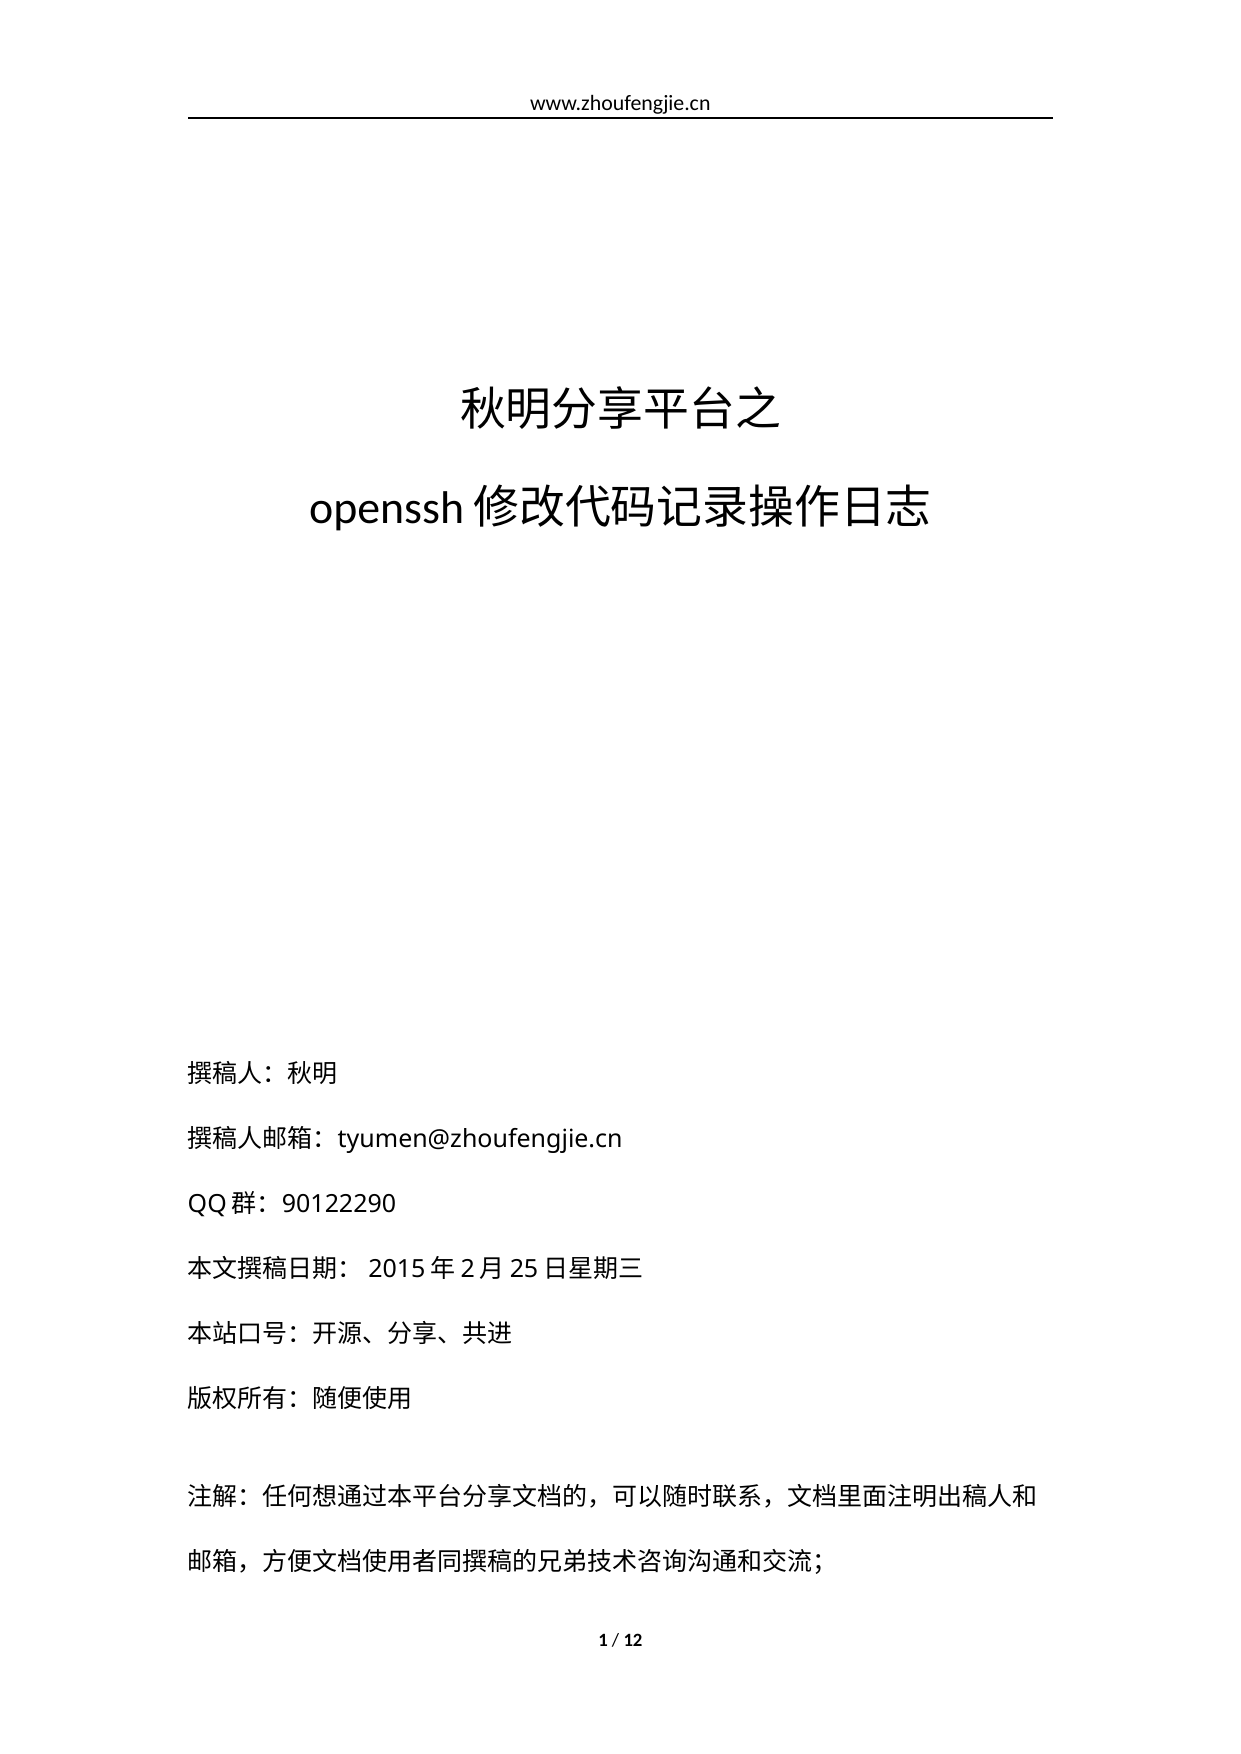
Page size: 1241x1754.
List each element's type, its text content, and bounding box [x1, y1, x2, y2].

text QQ群：90122290 [187, 1169, 1053, 1234]
text 撰稿人邮箱：tyumen@zhoufengjie.cn [187, 1104, 1053, 1169]
text 本站口号：开源、分享、共进 [187, 1299, 1053, 1364]
text openssh修改代码记录操作日志 [187, 454, 1053, 552]
text 版权所有：随便使用 [187, 1364, 1053, 1429]
text 秋明分享平台之 [187, 357, 1053, 454]
text 撰稿人：秋明 [187, 1039, 1053, 1104]
text 注解：任何想通过本平台分享文档的，可以随时联系，文档里面注明出稿人和邮箱，方便文档使用者同撰稿的兄弟技术咨询沟通和交流； [187, 1462, 1053, 1592]
text 本文撰稿日期： 2015年2月25日星期三 [187, 1234, 1053, 1299]
